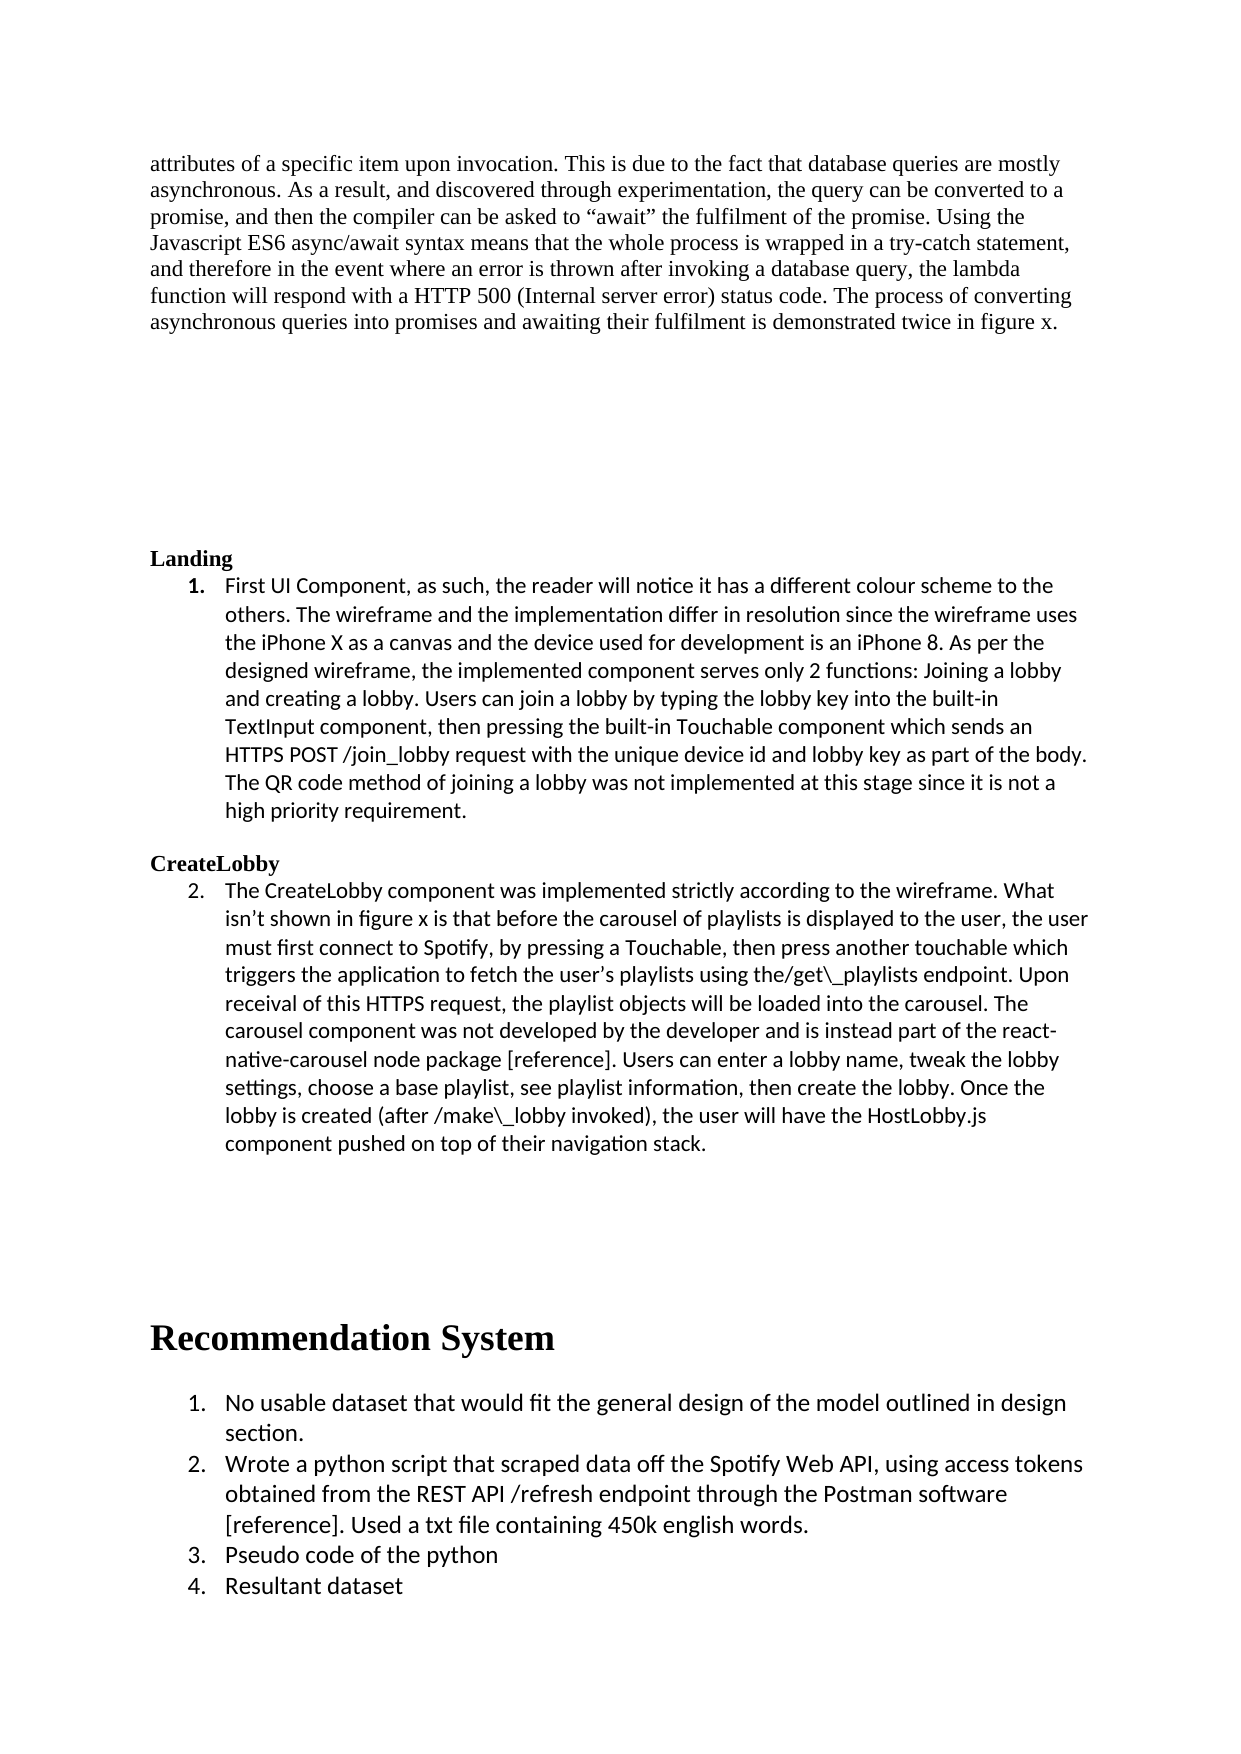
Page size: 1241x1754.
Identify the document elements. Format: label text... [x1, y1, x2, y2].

list First UI Component, as such, the reader will notice it has a different colour scheme to the others. The wireframe and the implementation differ in resolution since the wireframe uses the iPhone X as a canvas and the device used for development is an iPhone 8. As per the designed wireframe, the implemented component serves only 2 functions: Joining a lobby and creating a lobby. Users can join a lobby by typing the lobby key into the built-in TextInput component, then pressing the built-in Touchable component which sends an HTTPS POST /join_lobby request with the unique device id and lobby key as part of the body. The QR code method of joining a lobby was not implemented at this stage since it is not a high priority requirement. [187, 572, 1090, 824]
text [150, 150, 1090, 334]
text Recommendation System [150, 1315, 1090, 1358]
list Pseudo code of the python [187, 1539, 1090, 1570]
list The CreateLobby component was implemented strictly according to the wireframe. What isn’t shown in figure x is that before the carousel of playlists is displayed to the user, the user must first connect to Spotify, by pressing a Touchable, then press another touchable which triggers the application to fetch the user’s playlists using the/get\_playlists endpoint. Upon receival of this HTTPS request, the playlist objects will be loaded into the carousel. The carousel component was not developed by the developer and is instead part of the react-native-carousel node package [reference]. Users can enter a lobby name, tweak the lobby settings, choose a base playlist, see playlist information, then create the lobby. Once the lobby is created (after /make\_lobby invoked), the user will have the HostLobby.js component pushed on top of their navigation stack. [187, 877, 1090, 1157]
text Landing [150, 545, 1090, 572]
text CreateLobby [150, 850, 1090, 877]
list Wrote a python script that scraped data off the Spotify Web API, using access tokens obtained from the REST API /refresh endpoint through the Postman software [reference]. Used a txt file containing 450k english words. [187, 1448, 1090, 1539]
list No usable dataset that would fit the general design of the model outlined in design section. [187, 1387, 1090, 1448]
list Resultant dataset [187, 1570, 1090, 1600]
